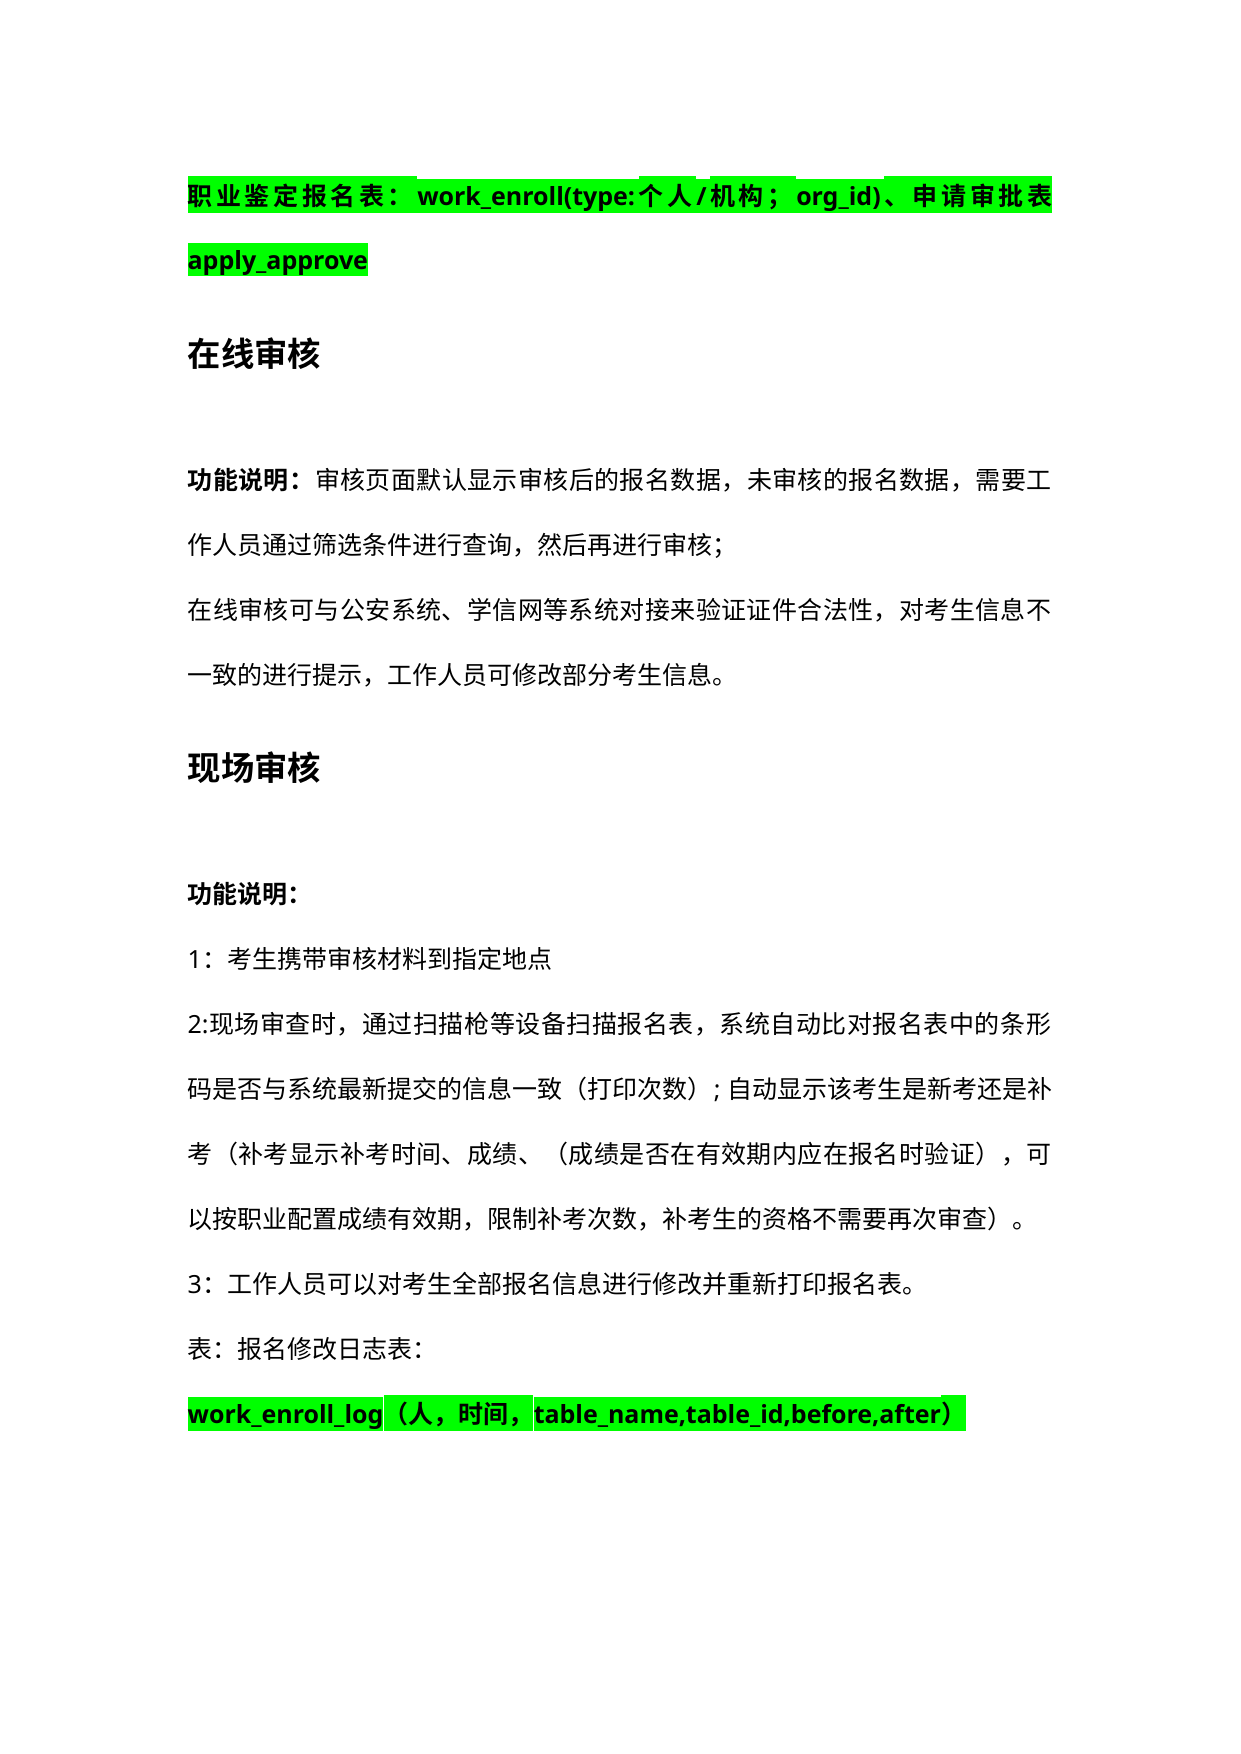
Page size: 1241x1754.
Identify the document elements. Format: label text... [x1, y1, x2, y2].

subtitle 在线审核 [187, 319, 1053, 384]
text 功能说明：审核页面默认显示审核后的报名数据，未审核的报名数据，需要工作人员通过筛选条件进行查询，然后再进行审核； [187, 446, 1053, 576]
text 职业鉴定报名表：work_enroll(type:个人/机构；org_id)、申请审批表apply_approve [187, 162, 1053, 292]
subtitle 现场审核 [187, 733, 1053, 798]
text 1：考生携带审核材料到指定地点 [187, 926, 1053, 991]
text 3：工作人员可以对考生全部报名信息进行修改并重新打印报名表。 [187, 1251, 1053, 1316]
text 表：报名修改日志表： [187, 1316, 1053, 1381]
text 在线审核可与公安系统、学信网等系统对接来验证证件合法性，对考生信息不一致的进行提示，工作人员可修改部分考生信息。 [187, 576, 1053, 706]
text work_enroll_log（人，时间，table_name,table_id,before,after） [187, 1381, 1053, 1446]
text 2:现场审查时，通过扫描枪等设备扫描报名表，系统自动比对报名表中的条形码是否与系统最新提交的信息一致（打印次数）; 自动显示该考生是新考还是补考（补考显示补考时间、成绩、（成绩是否在有效期内应在报名时验证），可以按职业配置成绩有效期，限制补考次数，补考生的资格不需要再次审查）。 [187, 991, 1053, 1251]
text 功能说明： [187, 861, 1053, 926]
